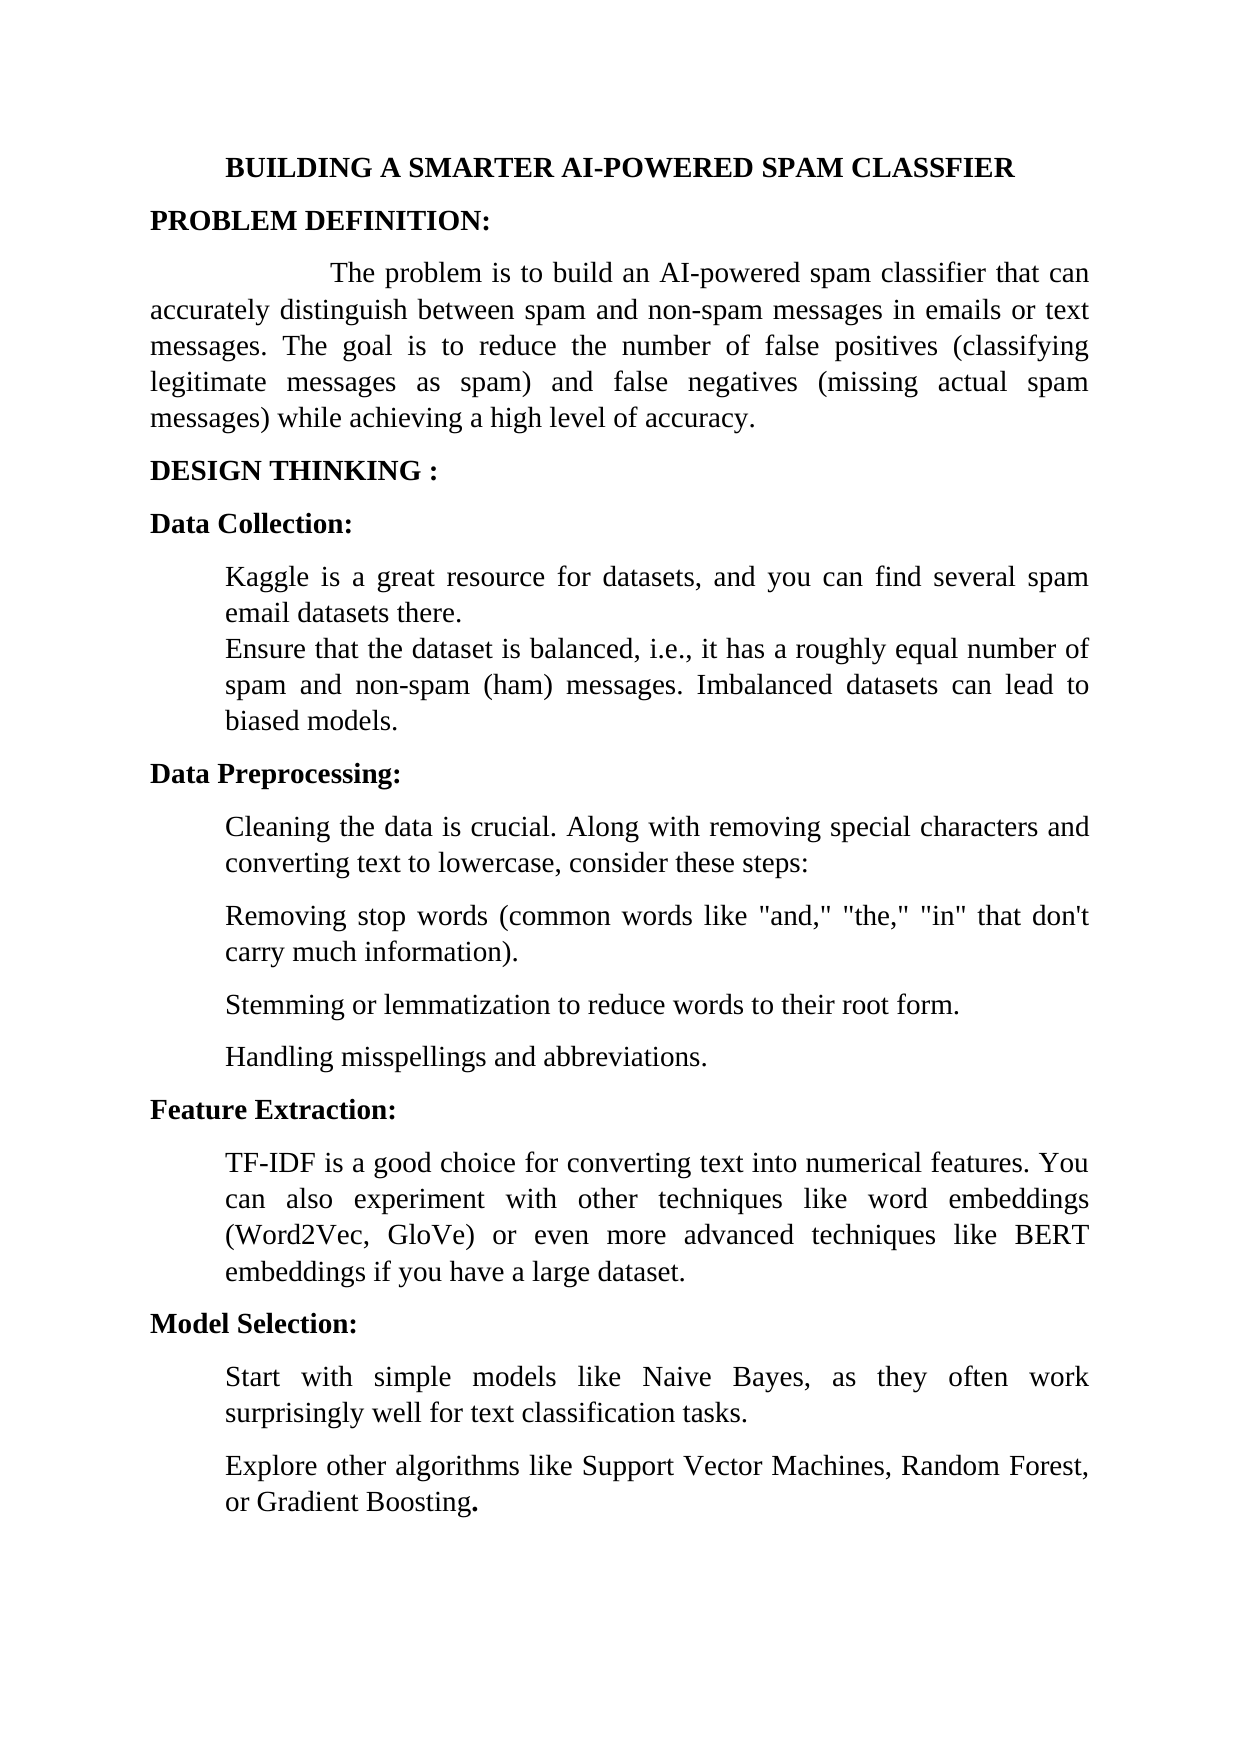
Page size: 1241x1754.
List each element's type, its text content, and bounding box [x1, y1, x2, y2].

text Removing stop words (common words like "and," "the," "in" that don't carry much information). [225, 898, 1090, 967]
text Explore other algorithms like Support Vector Machines, Random Forest, or Gradient Boosting. [225, 1448, 1090, 1518]
text BUILDING A SMARTER AI-POWERED SPAM CLASSFIER [150, 150, 1090, 183]
text The problem is to build an AI-powered spam classifier that can accurately distinguish between spam and non-spam messages in emails or text messages. The goal is to reduce the number of false positives (classifying legitimate messages as spam) and false negatives (missing actual spam messages) while achieving a high level of accuracy. [150, 398, 1090, 434]
text Stemming or lemmatization to reduce words to their root form. [225, 987, 1090, 1020]
text Feature Extraction: [150, 1092, 1090, 1126]
text Data Preprocessing: [150, 756, 1090, 789]
text Start with simple models like Naive Bayes, as they often work surprisingly well for text classification tasks. [225, 1359, 1090, 1429]
text Data Collection: [150, 506, 1090, 539]
list Kaggle is a great resource for datasets, and you can find several spam email datasets there. [225, 559, 1090, 628]
text DESIGN THINKING : [150, 453, 1090, 487]
text TF-IDF is a good choice for converting text into numerical features. You can also experiment with other techniques like word embeddings (Word2Vec, GloVe) or even more advanced techniques like BERT embeddings if you have a large dataset. [225, 1145, 1090, 1287]
text Handling misspellings and abbreviations. [225, 1039, 1090, 1073]
list Ensure that the dataset is balanced, i.e., it has a roughly equal number of spam and non-spam (ham) messages. Imbalanced datasets can lead to biased models. [225, 631, 1090, 737]
text PROBLEM DEFINITION: [150, 203, 1090, 236]
text Cleaning the data is crucial. Along with removing special characters and converting text to lowercase, consider these steps: [225, 809, 1090, 878]
text The problem is to build an AI-powered spam classifier that can accurately distinguish between spam and non-spam messages in emails or text messages. The goal is to reduce the number of false positives (classifying legitimate messages as spam) and false negatives (missing actual spam messages) while achieving a high level of accuracy. [150, 256, 1090, 292]
text Model Selection: [150, 1306, 1090, 1340]
